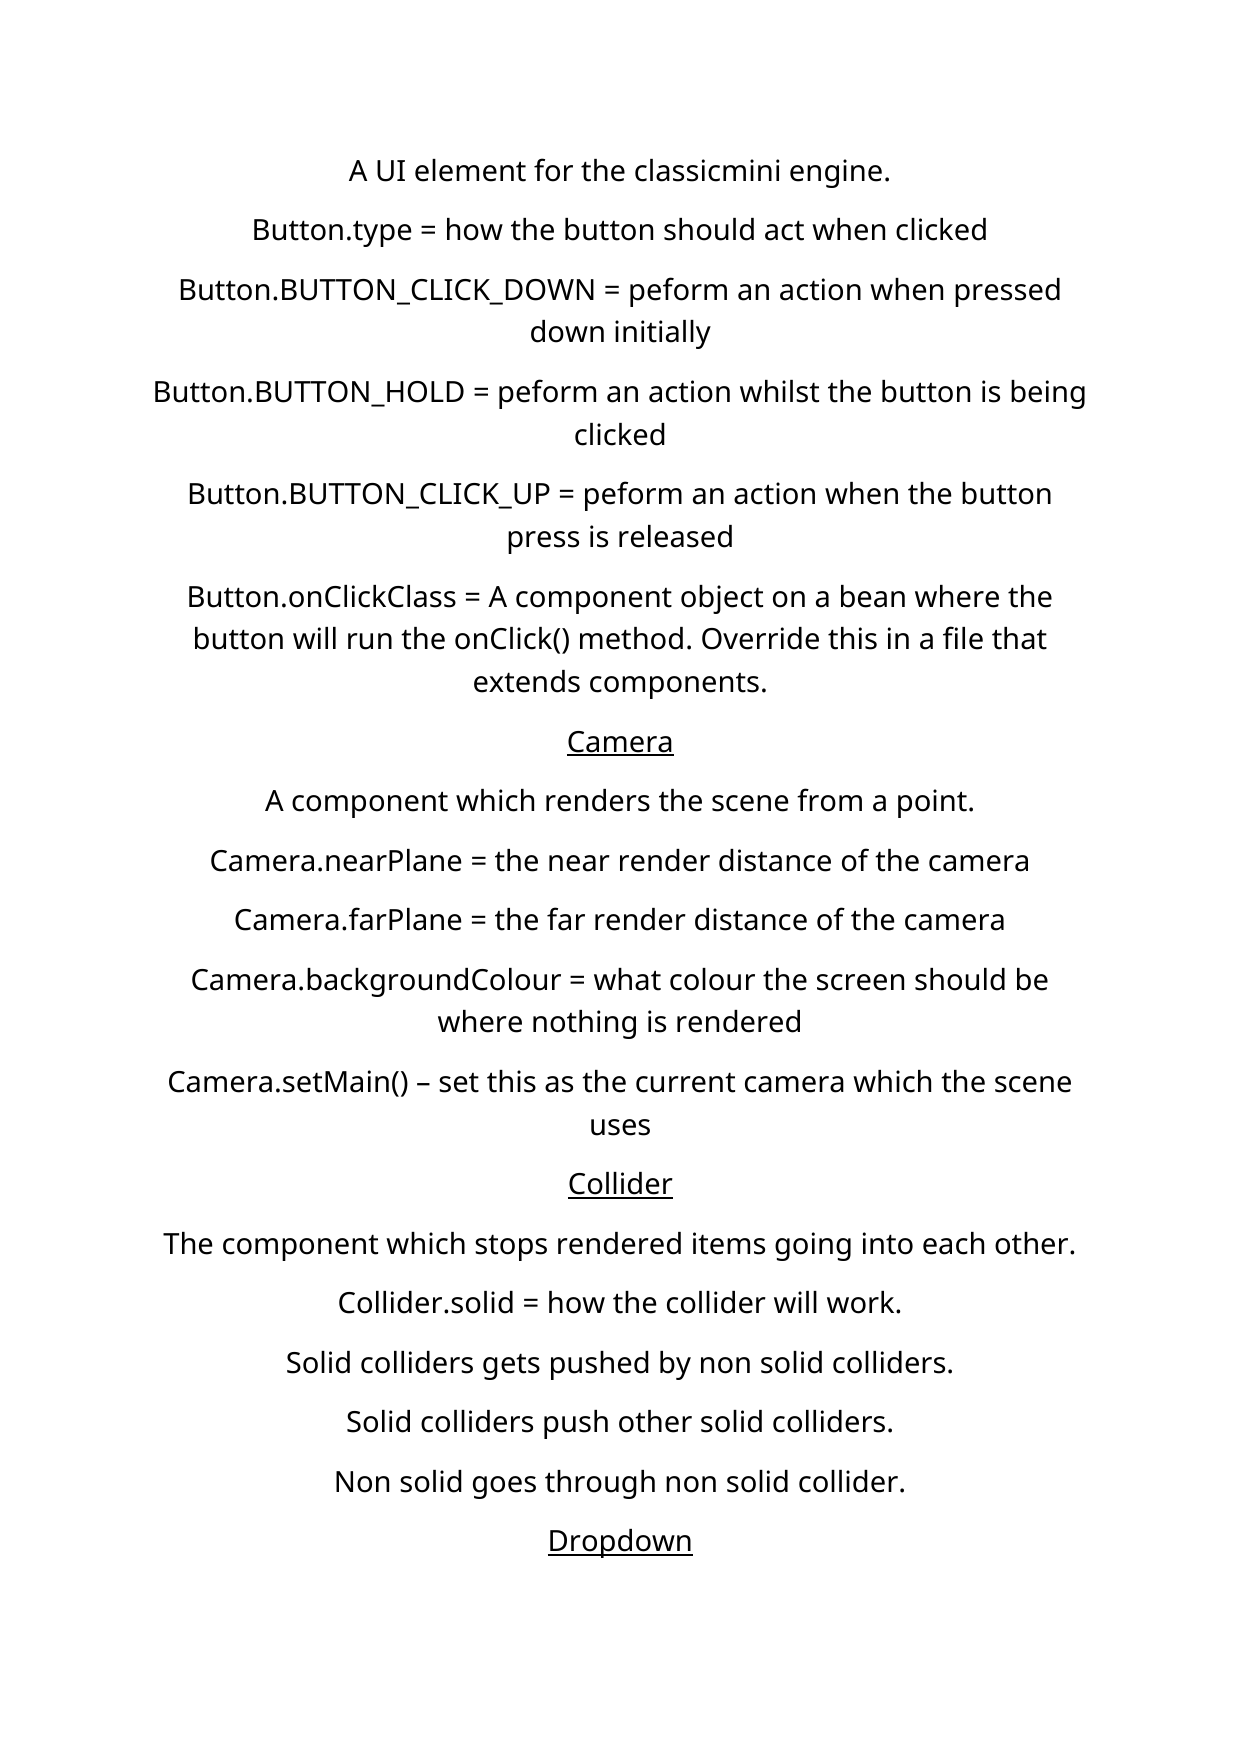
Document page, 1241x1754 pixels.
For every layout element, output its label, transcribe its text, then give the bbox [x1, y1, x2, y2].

text Button.onClickClass = A component object on a bean where the button will run the onClick() method. Override this in a file that extends components. [150, 576, 1090, 701]
text A component which renders the scene from a point. [150, 780, 1090, 820]
text Non solid goes through non solid collider. [150, 1461, 1090, 1501]
text The component which stops rendered items going into each other. [150, 1223, 1090, 1263]
text A UI element for the classicmini engine. [150, 150, 1090, 190]
text Camera.farPlane = the far render distance of the camera [150, 899, 1090, 939]
text Camera.setMain() – set this as the current camera which the scene uses [150, 1061, 1090, 1144]
text Button.BUTTON_CLICK_UP = peform an action when the button press is released [150, 473, 1090, 556]
text Camera.nearPlane = the near render distance of the camera [150, 840, 1090, 879]
text Button.BUTTON_CLICK_DOWN = peform an action when pressed down initially [150, 269, 1090, 351]
text Button.BUTTON_HOLD = peform an action whilst the button is being clicked [150, 371, 1090, 454]
text Collider [150, 1163, 1090, 1203]
text Camera.backgroundColour = what colour the screen should be where nothing is rendered [150, 959, 1090, 1041]
text Camera [150, 721, 1090, 761]
text Button.type = how the button should act when clicked [150, 209, 1090, 249]
text Solid colliders push other solid colliders. [150, 1401, 1090, 1441]
text Dropdown [150, 1520, 1090, 1560]
text Collider.solid = how the collider will work. [150, 1282, 1090, 1322]
text Solid colliders gets pushed by non solid colliders. [150, 1342, 1090, 1382]
